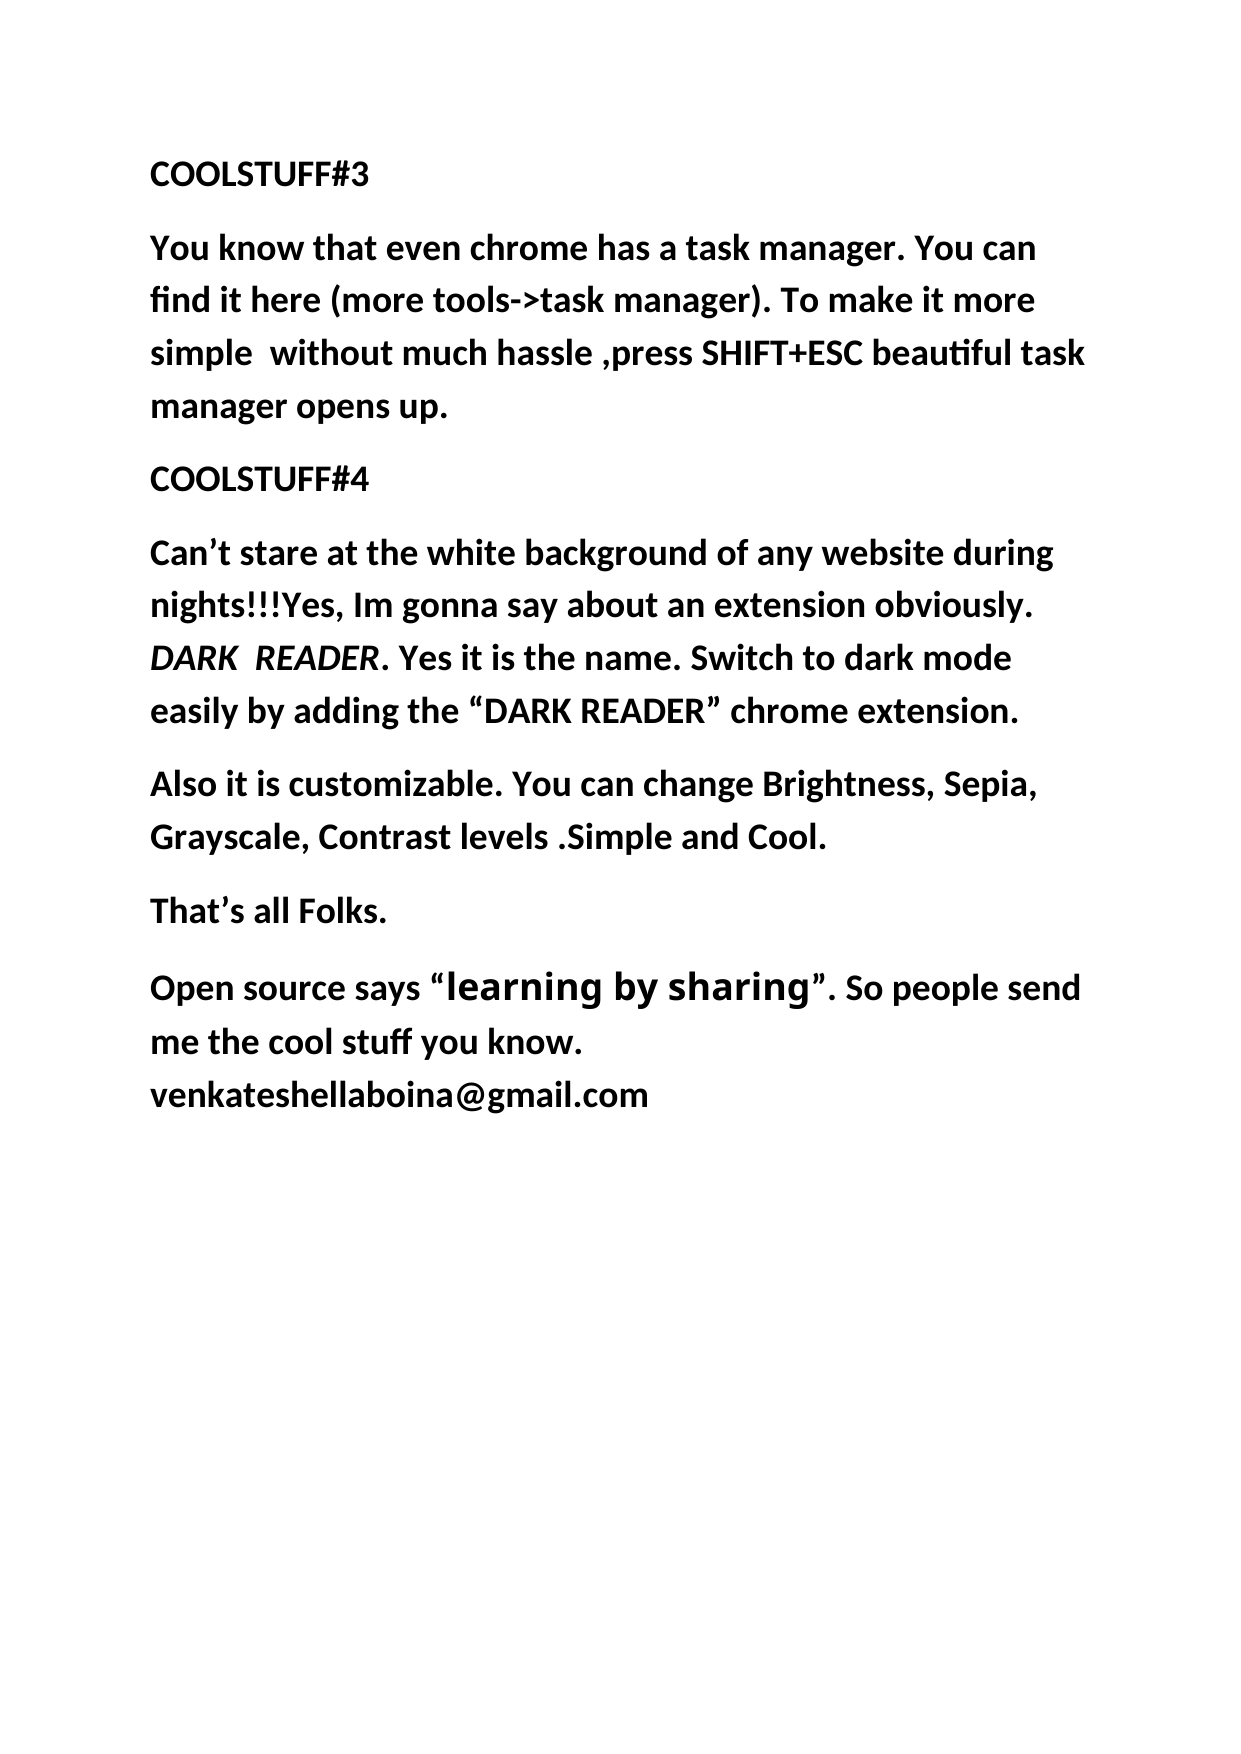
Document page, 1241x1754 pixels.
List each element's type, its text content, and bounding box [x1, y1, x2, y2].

text COOLSTUFF#3 [150, 150, 1090, 196]
text That’s all Folks. [150, 887, 1090, 932]
text Open source says “learning by sharing”. So people send me the cool stuff you know. venkateshellaboina@gmail.com [150, 960, 1090, 1117]
text You know that even chrome has a task manager. You can find it here (more tools->task manager). To make it more simple without much hassle ,press SHIFT+ESC beautiful task manager opens up. [150, 223, 1090, 427]
text Can’t stare at the white background of any website during nights!!!Yes, Im gonna say about an extension obviously. DARK READER. Yes it is the name. Switch to dark mode easily by adding the “DARK READER” chrome extension. [150, 529, 1090, 733]
text Also it is customizable. You can change Brightness, Sepia, Grayscale, Contrast levels .Simple and Cool. [150, 760, 1090, 859]
text COOLSTUFF#4 [150, 455, 1090, 501]
